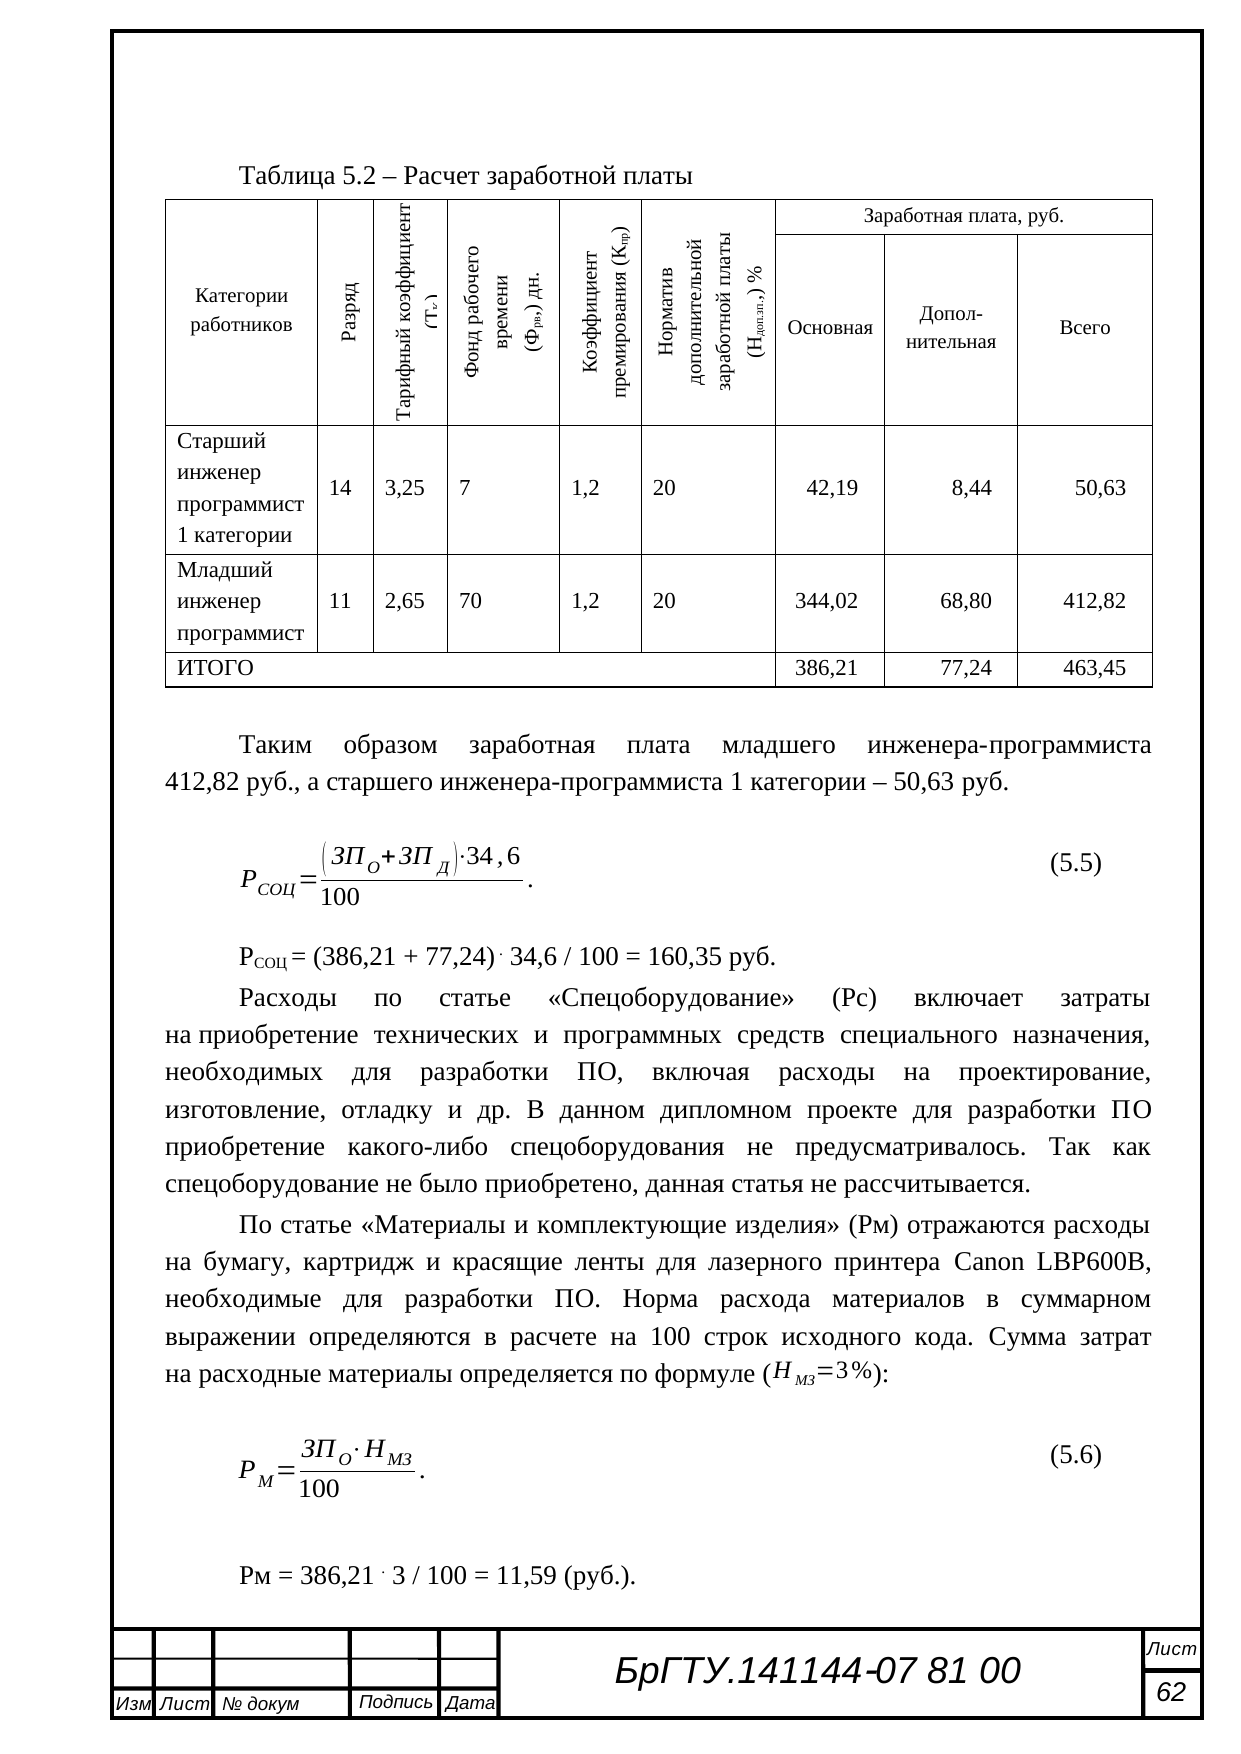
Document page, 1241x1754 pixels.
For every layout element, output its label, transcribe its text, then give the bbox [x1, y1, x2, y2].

text Рм = 386,21 . 3 / 100 = 11,59 (руб.). [165, 1559, 1152, 1590]
text (5.5) [165, 846, 1152, 877]
table_cell 344,02 [776, 555, 884, 652]
table_cell 20 [642, 426, 775, 554]
table_cell 8,44 [885, 426, 1017, 554]
text (5.6) [165, 1438, 1152, 1469]
text Таблица 5.2 – Расчет заработной платы [165, 159, 1152, 190]
table_cell 1,2 [560, 426, 641, 554]
table_cell 42,19 [776, 426, 884, 554]
table_header Норматив дополнительной заработной платы (Ндоп.зп.,) % [642, 200, 775, 424]
table_cell 7 [448, 426, 559, 554]
table_cell 50,63 [1018, 426, 1152, 554]
table_cell 386,21 [776, 653, 884, 686]
table_header Фонд рабочего времени (Фрв,) дн. [448, 200, 559, 424]
table_cell 1,2 [560, 555, 641, 652]
table_cell 20 [642, 555, 775, 652]
text Расходы по статье «Спецоборудование» (Рс) включает затраты на приобретение технических и программных средств специального назначения, необходимых для разработки ПО, включая расходы на проектирование, изготовление, отладку и др. В данном дипломном проекте для разработки ПО приобретение какого-либо спецоборудования не предусматривалось. Так как спецоборудование не было приобретено, данная статья не рассчитывается. [165, 981, 1152, 1198]
table_cell 412,82 [1018, 555, 1152, 652]
table_cell 68,80 [885, 555, 1017, 652]
table_header Категории работников [166, 200, 317, 424]
table_cell 3,25 [374, 426, 447, 554]
table_cell Младший инженер программист [166, 555, 317, 652]
table_header Коэффициент премирования (Кпр) [560, 200, 641, 424]
table_cell 2,65 [374, 555, 447, 652]
table_cell Старший инженер программист 1 категории [166, 426, 317, 554]
table_header Тарифный коэффициент (TК) [374, 200, 447, 424]
table_cell ИТОГО [166, 653, 775, 686]
table_header Заработная плата, руб. [776, 200, 1152, 234]
table_cell Основная [776, 235, 884, 424]
table_cell Всего [1018, 235, 1152, 424]
text РСОЦ = (386,21 + 77,24) . 34,6 / 100 = 160,35 руб. [165, 940, 1152, 972]
text Таким образом заработная плата младшего инженера-программиста 412,82 руб., а старшего инженера-программиста 1 категории – 50,63 руб. [165, 728, 1152, 796]
table_cell 11 [318, 555, 373, 652]
text По статье «Материалы и комплектующие изделия» (Рм) отражаются расходы на бумагу, картридж и красящие ленты для лазерного принтера Canon LBP600B, необходимые для разработки ПО. Норма расхода материалов в суммарном выражении определяются в расчете на 100 строк исходного кода. Сумма затрат на расходные материалы определяется по формуле (): [165, 1208, 1152, 1388]
table_cell 463,45 [1018, 653, 1152, 686]
table_cell 70 [448, 555, 559, 652]
table_cell 77,24 [885, 653, 1017, 686]
table_header Разряд [318, 200, 373, 424]
table_cell 14 [318, 426, 373, 554]
table_cell Допол-нительная [885, 235, 1017, 424]
